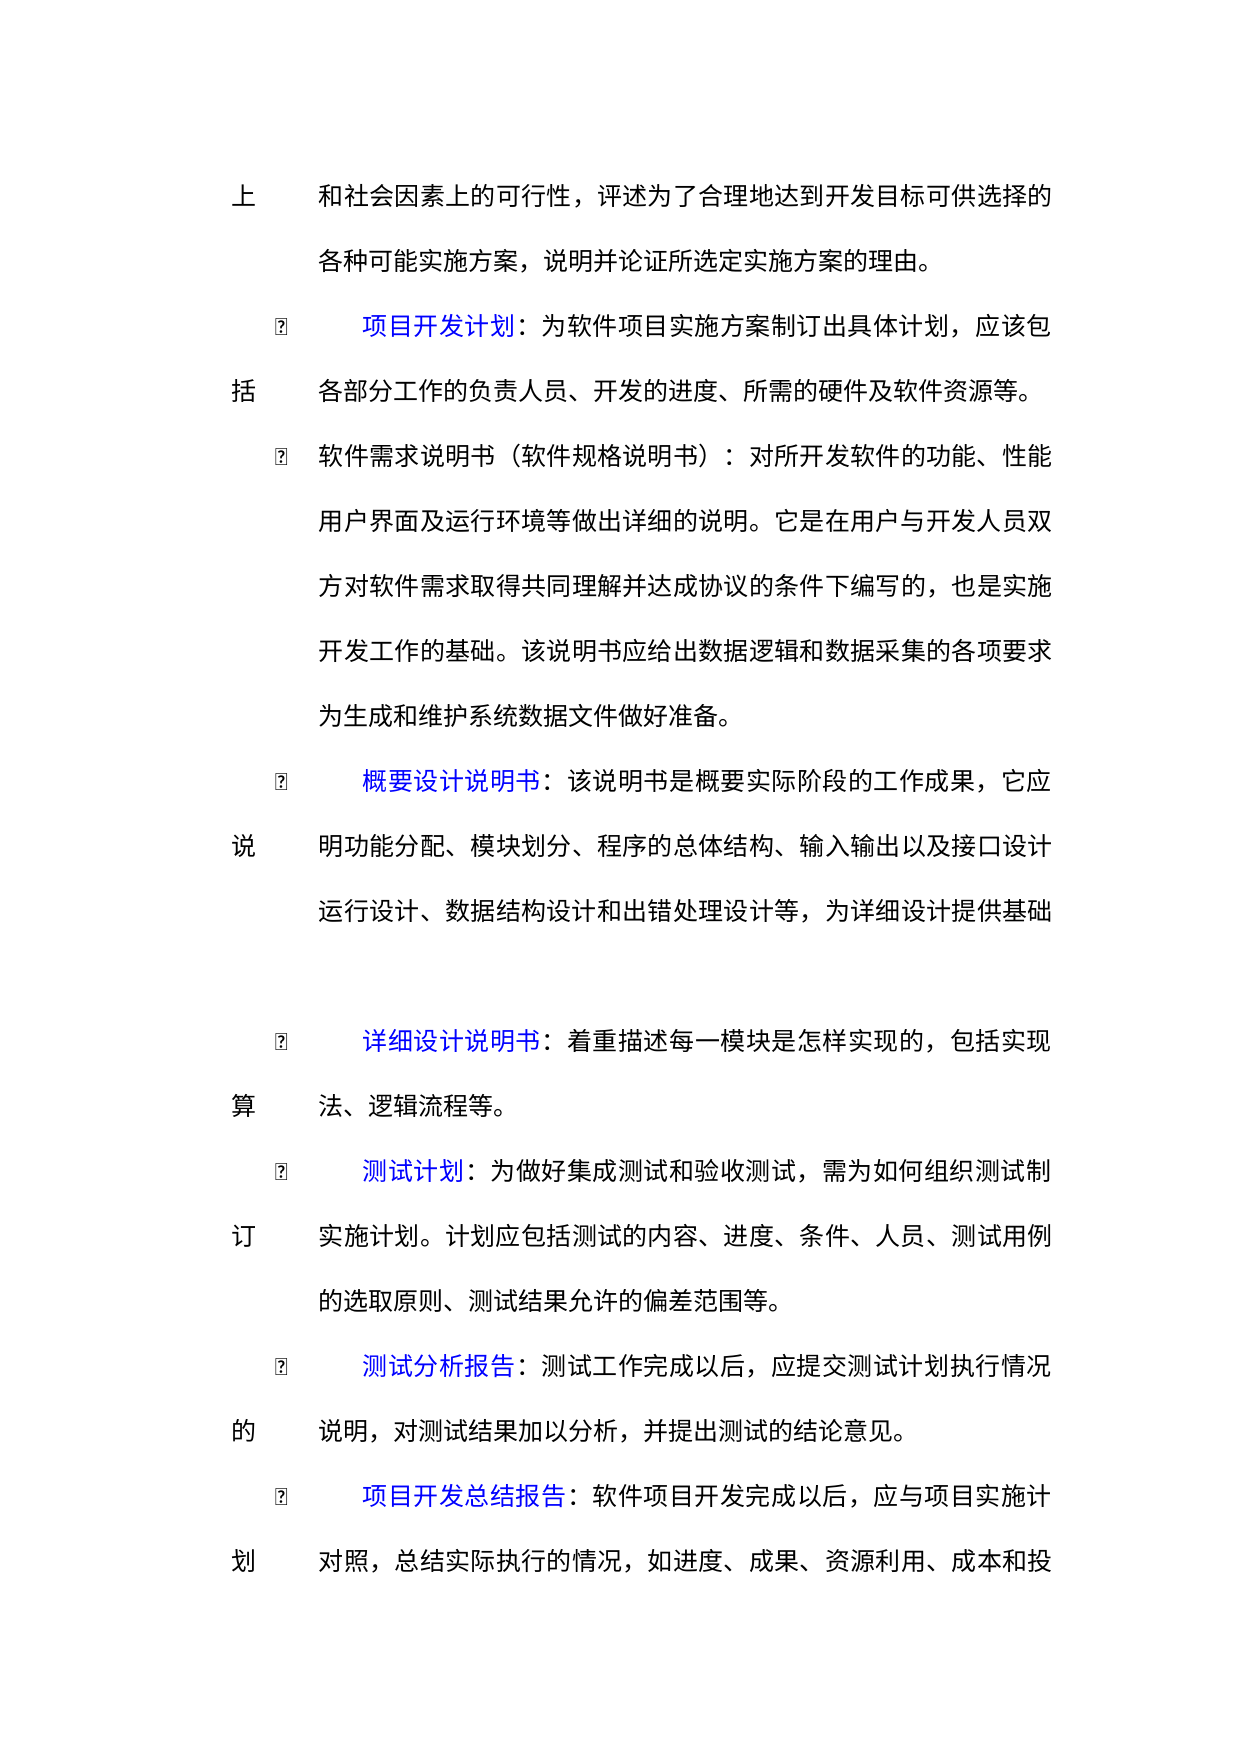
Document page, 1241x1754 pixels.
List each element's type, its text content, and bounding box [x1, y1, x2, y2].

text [231, 162, 1053, 292]
text  项目开发计划：为软件项目实施方案制订出具体计划，应该包括 各部分工作的负责人员、开发的进度、所需的硬件及软件资源等。 [231, 292, 1053, 422]
text  概要设计说明书：该说明书是概要实际阶段的工作成果，它应说 明功能分配、模块划分、程序的总体结构、输入输出以及接口设计、 运行设计、数据结构设计和出错处理设计等，为详细设计提供基础。 [231, 747, 1053, 1007]
text  测试计划：为做好集成测试和验收测试，需为如何组织测试制订 实施计划。计划应包括测试的内容、进度、条件、人员、测试用例 的选取原则、测试结果允许的偏差范围等。 [231, 1137, 1053, 1332]
text  软件需求说明书（软件规格说明书）：对所开发软件的功能、性能、 用户界面及运行环境等做出详细的说明。它是在用户与开发人员双 方对软件需求取得共同理解并达成协议的条件下编写的，也是实施 开发工作的基础。该说明书应给出数据逻辑和数据采集的各项要求， 为生成和维护系统数据文件做好准备。 [231, 422, 1053, 747]
text  测试分析报告：测试工作完成以后，应提交测试计划执行情况的 说明，对测试结果加以分析，并提出测试的结论意见。 [231, 1332, 1053, 1462]
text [231, 1462, 1053, 1592]
text  详细设计说明书：着重描述每一模块是怎样实现的，包括实现算 法、逻辑流程等。 [231, 1007, 1053, 1137]
